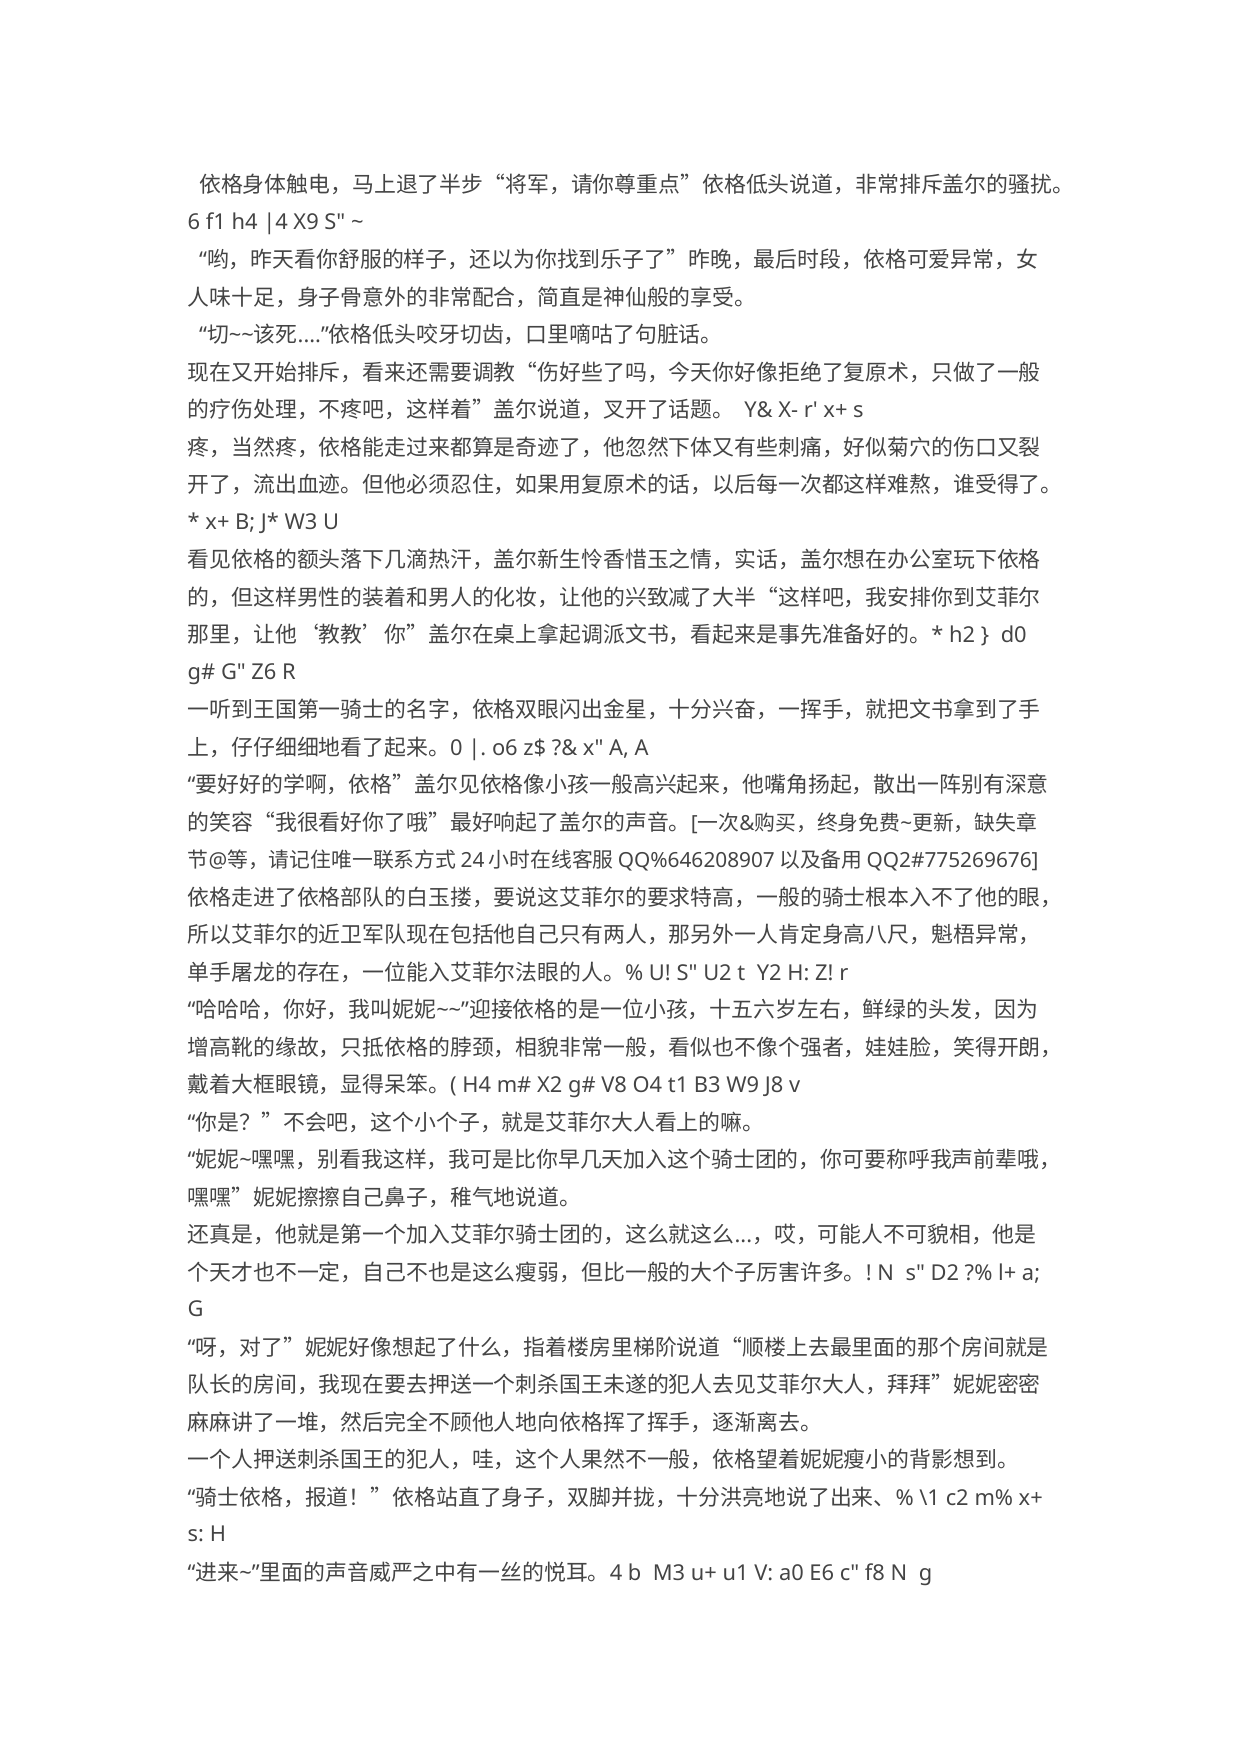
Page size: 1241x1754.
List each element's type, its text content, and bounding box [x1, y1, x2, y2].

text 现在又开始排斥，看来还需要调教“伤好些了吗，今天你好像拒绝了复原术，只做了一般的疗伤处理，不疼吧，这样着”盖尔说道，叉开了话题。 Y& X- r' x+ s [187, 352, 1053, 427]
text 依格身体触电，马上退了半步“将军，请你尊重点”依格低头说道，非常排斥盖尔的骚扰。6 f1 h4 |4 X9 S" ~' _ i; D, u4 x+ f [187, 164, 1053, 239]
text “妮妮~嘿嘿，别看我这样，我可是比你早几天加入这个骑士团的，你可要称呼我声前辈哦，嘿嘿”妮妮擦擦自己鼻子，稚气地说道。7 ^" l4 a7 M$ f& t [187, 1139, 1053, 1214]
text “哈哈哈，你好，我叫妮妮~~”迎接依格的是一位小孩，十五六岁左右，鲜绿的头发，因为增高靴的缘故，只抵依格的脖颈，相貌非常一般，看似也不像个强者，娃娃脸，笑得开朗，戴着大框眼镜，显得呆笨。( H4 m# X2 g# V8 O4 t1 B3 W9 J8 v [187, 989, 1053, 1102]
text 依格走进了依格部队的白玉搂，要说这艾菲尔的要求特高，一般的骑士根本入不了他的眼，所以艾菲尔的近卫军队现在包括他自己只有两人，那另外一人肯定身高八尺，魁梧异常，单手屠龙的存在，一位能入艾菲尔法眼的人。% U! S" U2 t Y2 H: Z! r [187, 877, 1053, 989]
text “骑士依格，报道！”依格站直了身子，双脚并拢，十分洪亮地说了出来、% \1 c2 m% x+ s: H* E0 o( M/ W4 g3 c( @ [187, 1477, 1053, 1552]
text 一听到王国第一骑士的名字，依格双眼闪出金星，十分兴奋，一挥手，就把文书拿到了手上，仔仔细细地看了起来。0 |. o6 z$ ?& x" A, A# R Z' f5 D- q1 R [187, 689, 1053, 764]
text “哟，昨天看你舒服的样子，还以为你找到乐子了”昨晚，最后时段，依格可爱异常，女人味十足，身子骨意外的非常配合，简直是神仙般的享受。# c2 H7 L, ^, O& ?) `) n [187, 239, 1053, 314]
text “呀，对了”妮妮好像想起了什么，指着楼房里梯阶说道“顺楼上去最里面的那个房间就是队长的房间，我现在要去押送一个刺杀国王未遂的犯人去见艾菲尔大人，拜拜”妮妮密密麻麻讲了一堆，然后完全不顾他人地向依格挥了挥手，逐渐离去。 [187, 1327, 1053, 1439]
text “你是？”不会吧，这个小个子，就是艾菲尔大人看上的嘛。 [187, 1102, 1053, 1139]
text 疼，当然疼，依格能走过来都算是奇迹了，他忽然下体又有些刺痛，好似菊穴的伤口又裂开了，流出血迹。但他必须忍住，如果用复原术的话，以后每一次都这样难熬，谁受得了。* x+ B; J* W3 U( N% z$ u% D) K) H: D$ ? [187, 427, 1053, 539]
text 一个人押送刺杀国王的犯人，哇，这个人果然不一般，依格望着妮妮瘦小的背影想到。 [187, 1439, 1053, 1477]
text 还真是，他就是第一个加入艾菲尔骑士团的，这么就这么...，哎，可能人不可貌相，他是个天才也不一定，自己不也是这么瘦弱，但比一般的大个子厉害许多。! N s" D2 ?% l+ a; G! h' r1 t7 E/ ^1 c( m0 a. M [187, 1214, 1053, 1327]
text 看见依格的额头落下几滴热汗，盖尔新生怜香惜玉之情，实话，盖尔想在办公室玩下依格的，但这样男性的装着和男人的化妆，让他的兴致减了大半“这样吧，我安排你到艾菲尔那里，让他‘教教’你”盖尔在桌上拿起调派文书，看起来是事先准备好的。* h2 } d0 g# G" Z6 R C6 Z) X# j/ n [187, 539, 1053, 689]
text “要好好的学啊，依格”盖尔见依格像小孩一般高兴起来，他嘴角扬起，散出一阵别有深意的笑容“我很看好你了哦”最好响起了盖尔的声音。[一次&购买，终身免费~更新，缺失章节@等，请记住唯一联系方式24小时在线客服QQ%646208907以及备用QQ2#775269676] [187, 764, 1053, 877]
text “切~~该死....”依格低头咬牙切齿，口里嘀咕了句脏话。! L- _6 }: Y: B) F0 ~3 k: Z [187, 314, 1053, 352]
text “进来~”里面的声音威严之中有一丝的悦耳。4 b M3 u+ u1 V: a0 E6 c" f8 N g [187, 1552, 1053, 1589]
